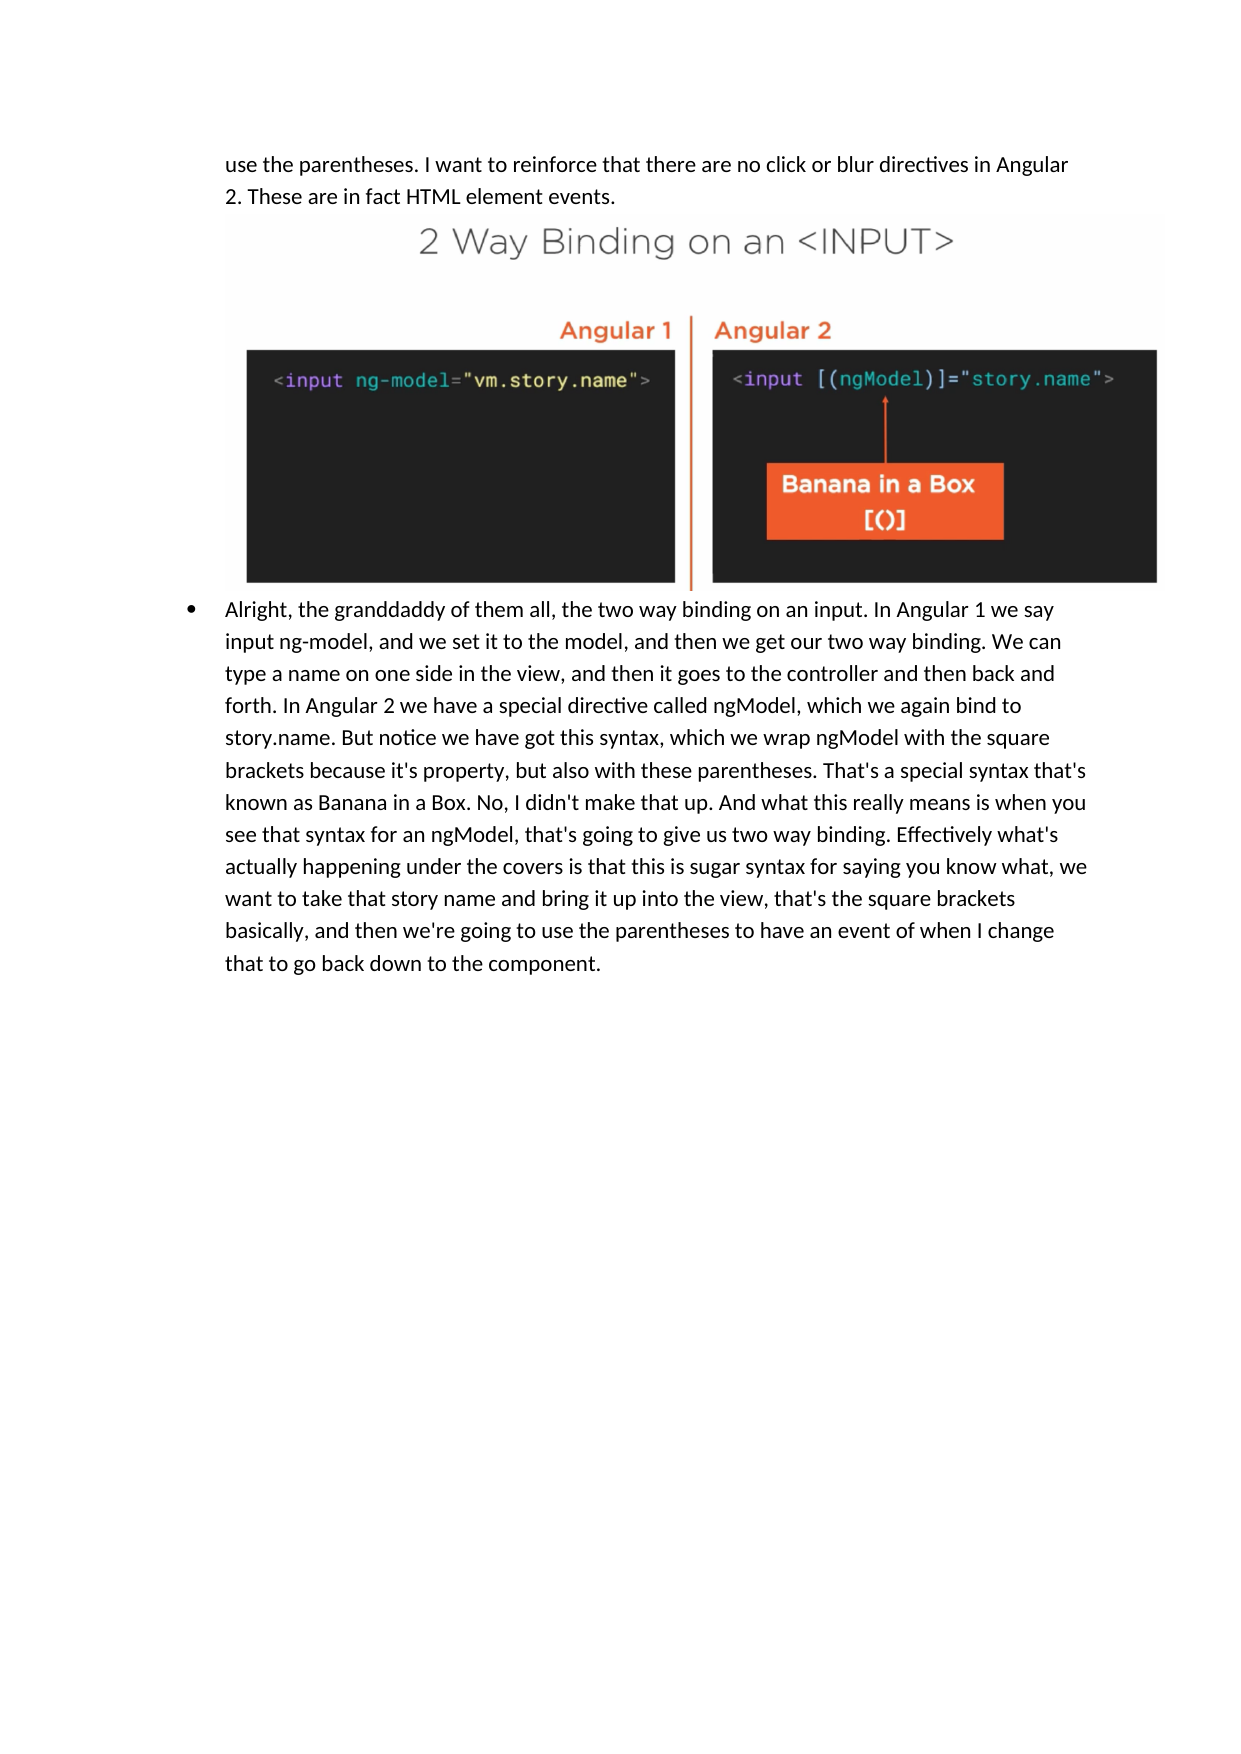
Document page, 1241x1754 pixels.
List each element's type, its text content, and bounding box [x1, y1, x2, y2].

picture [225, 214, 1165, 591]
list Alright, the granddaddy of them all, the two way binding on an input. In Angular 1 we say input ng-model, and we set it to the model, and then we get our two way binding. We can type a name on one side in the view, and then it goes to the controller and then back and forth. In Angular 2 we have a special directive called ngModel, which we again bind to story.name. But notice we have got this syntax, which we wrap ngModel with the square brackets because it's property, but also with these parentheses. That's a special syntax that's known as Banana in a Box. No, I didn't make that up. And what this really means is when you see that syntax for an ngModel, that's going to give us two way binding. Effectively what's actually happening under the covers is that this is sugar syntax for saying you know what, we want to take that story name and bring it up into the view, that's the square brackets basically, and then we're going to use the parentheses to have an event of when I change that to go back down to the component. [187, 595, 1090, 977]
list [187, 150, 1090, 210]
